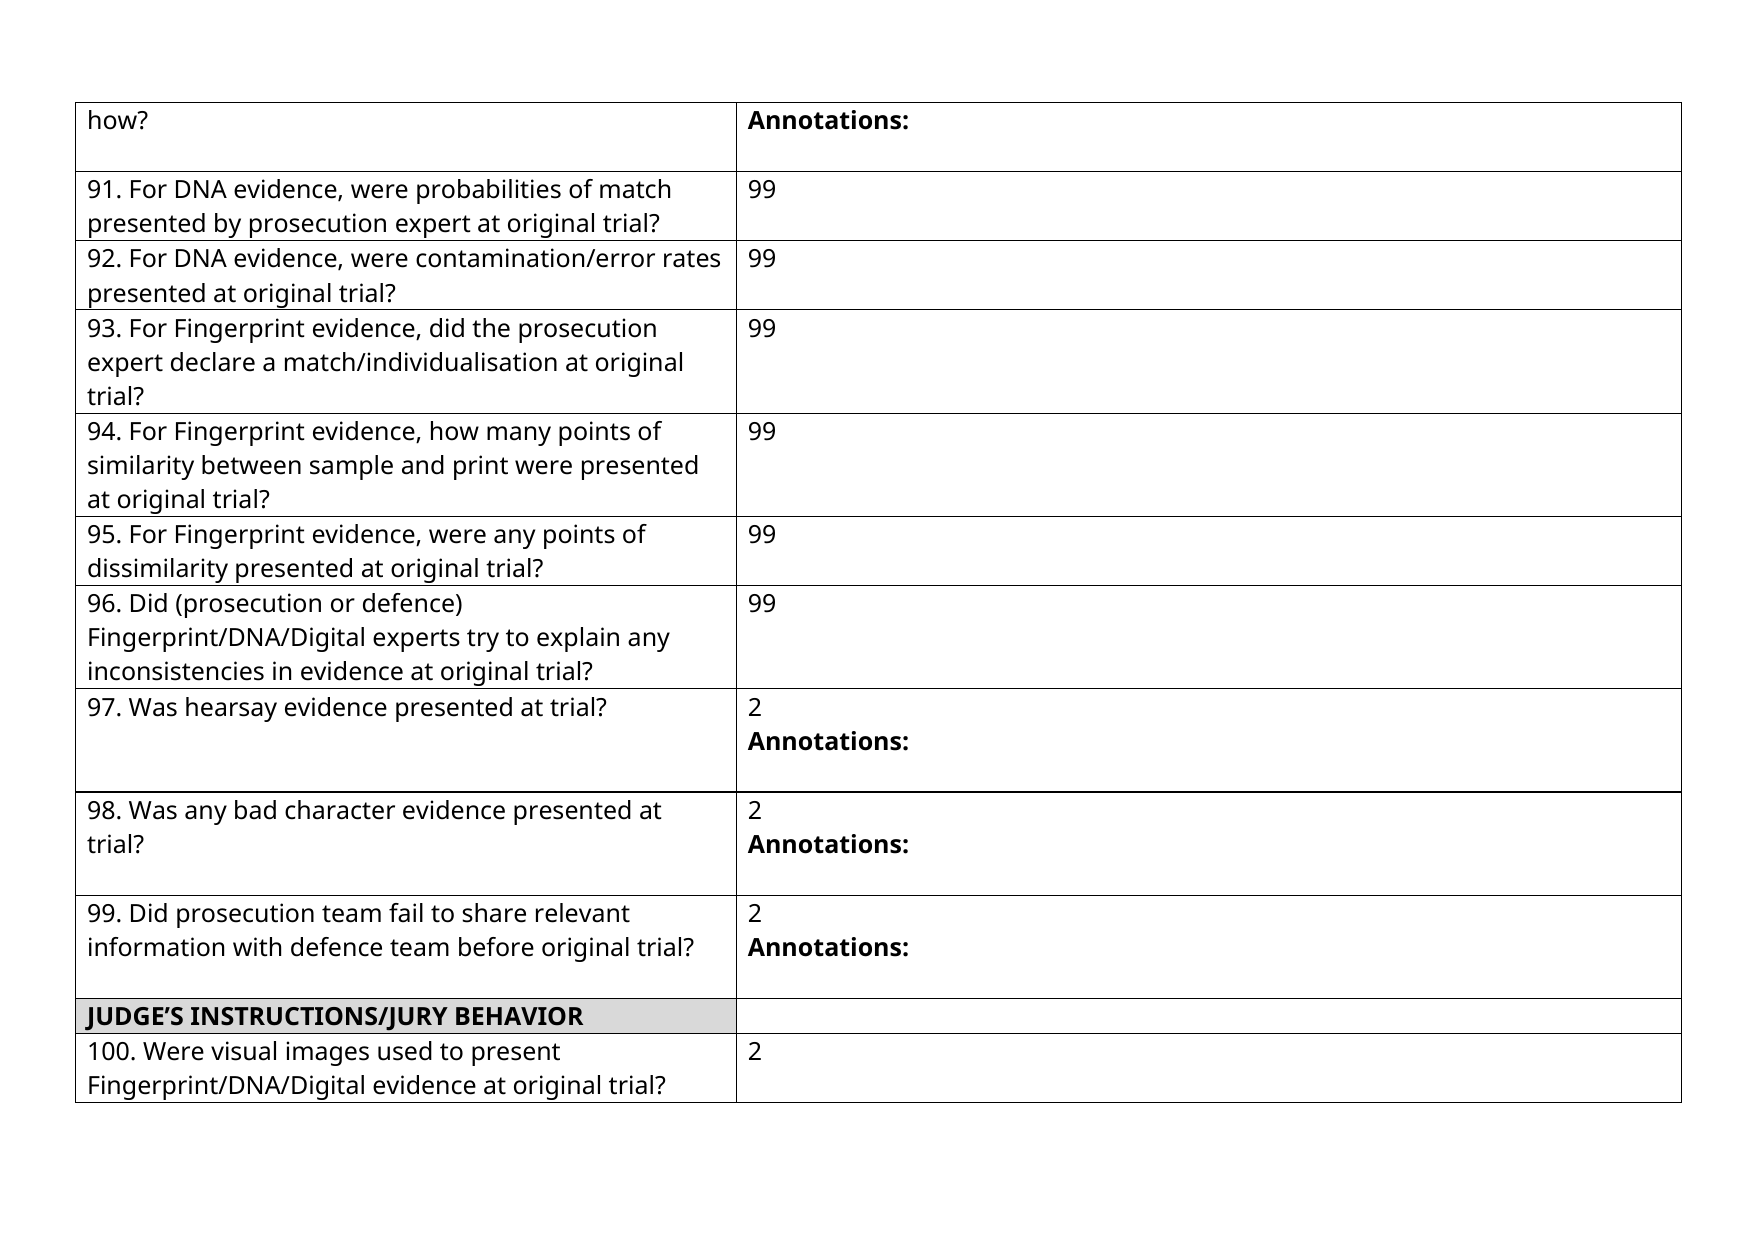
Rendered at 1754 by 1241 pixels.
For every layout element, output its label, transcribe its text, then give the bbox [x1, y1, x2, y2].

table_cell 97. Was hearsay evidence presented at trial? [76, 689, 736, 791]
table_cell 99 [737, 586, 1681, 688]
table_cell JUDGE’S INSTRUCTIONS/JURY BEHAVIOR [76, 999, 736, 1033]
table_cell 99 [737, 517, 1681, 585]
table_cell 91. For DNA evidence, were probabilities of match presented by prosecution expert at original trial? [76, 172, 736, 240]
table_cell 2 Annotations: [737, 896, 1681, 998]
table_cell 96. Did (prosecution or defence) Fingerprint/DNA/Digital experts try to explain any inconsistencies in evidence at original trial? [76, 586, 736, 688]
table_cell 93. For Fingerprint evidence, did the prosecution expert declare a match/individualisation at original trial? [76, 310, 736, 412]
table_cell 2 Annotations: [737, 689, 1681, 791]
table_cell 99 [737, 172, 1681, 240]
table_cell 99 [737, 310, 1681, 412]
table_cell 99. Did prosecution team fail to share relevant information with defence team before original trial? [76, 896, 736, 998]
table_cell 99 [737, 414, 1681, 516]
table_cell 99 [737, 241, 1681, 309]
table_cell 94. For Fingerprint evidence, how many points of similarity between sample and print were presented at original trial? [76, 414, 736, 516]
table_cell 2 [737, 1034, 1681, 1102]
table_cell 2 Annotations: [737, 793, 1681, 894]
table_cell 92. For DNA evidence, were contamination/error rates presented at original trial? [76, 241, 736, 309]
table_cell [737, 103, 1681, 171]
table_cell 100. Were visual images used to present Fingerprint/DNA/Digital evidence at original trial? [76, 1034, 736, 1102]
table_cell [76, 103, 736, 171]
table_cell [737, 999, 1681, 1033]
table_cell 95. For Fingerprint evidence, were any points of dissimilarity presented at original trial? [76, 517, 736, 585]
table_cell 98. Was any bad character evidence presented at trial? [76, 793, 736, 894]
